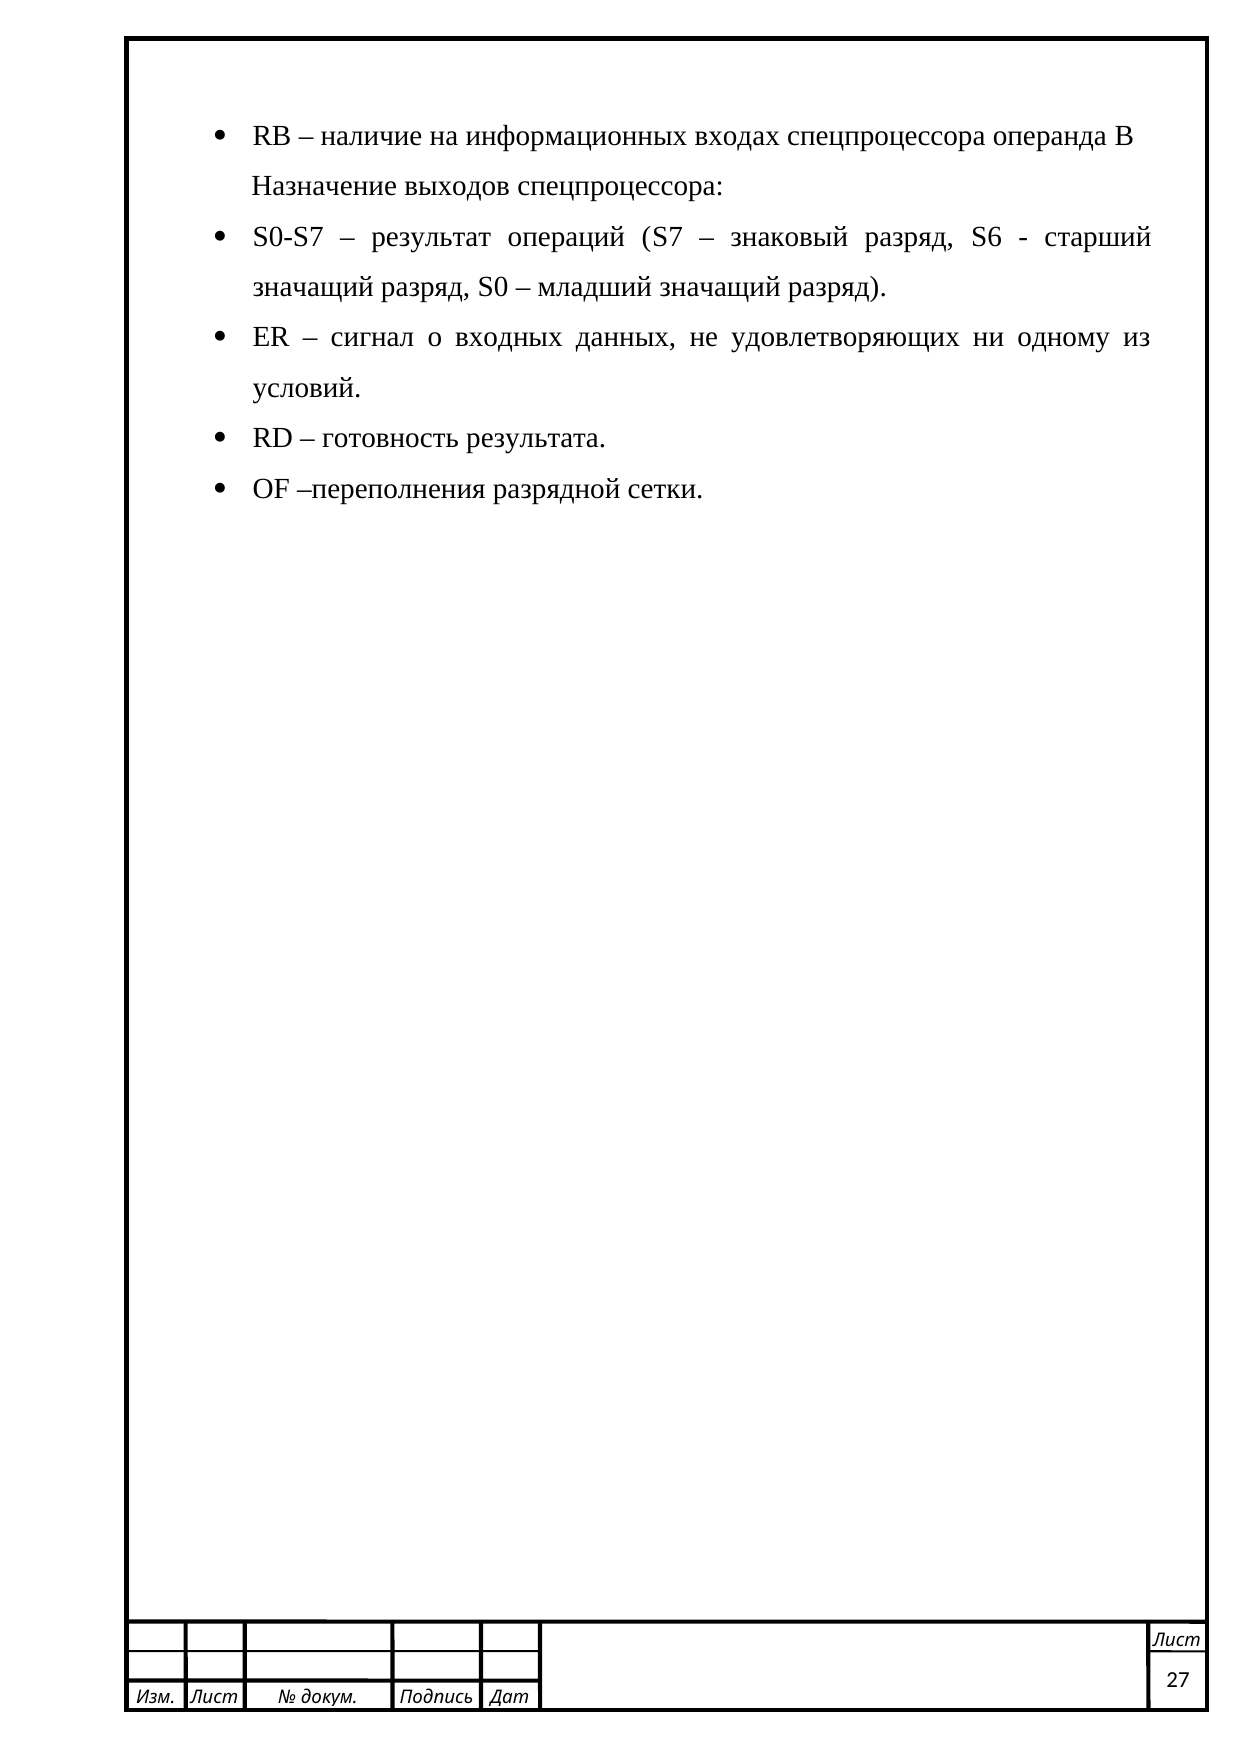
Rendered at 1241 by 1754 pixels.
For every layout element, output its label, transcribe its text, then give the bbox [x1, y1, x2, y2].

list OF –переполнения разрядной сетки. [215, 471, 1152, 504]
list RD – готовность результата. [215, 420, 1152, 454]
list ER – сигнал о входных данных, не удовлетворяющих ни одному из условий. [215, 319, 1152, 403]
text Назначение выходов спецпроцессора: [177, 168, 1152, 202]
list RB – наличие на информационных входах спецпроцессора операнда B [215, 118, 1152, 152]
list S0-S7 – результат операций (S7 – знаковый разряд, S6 - старший значащий разряд, S0 – младший значащий разряд). [215, 219, 1152, 303]
